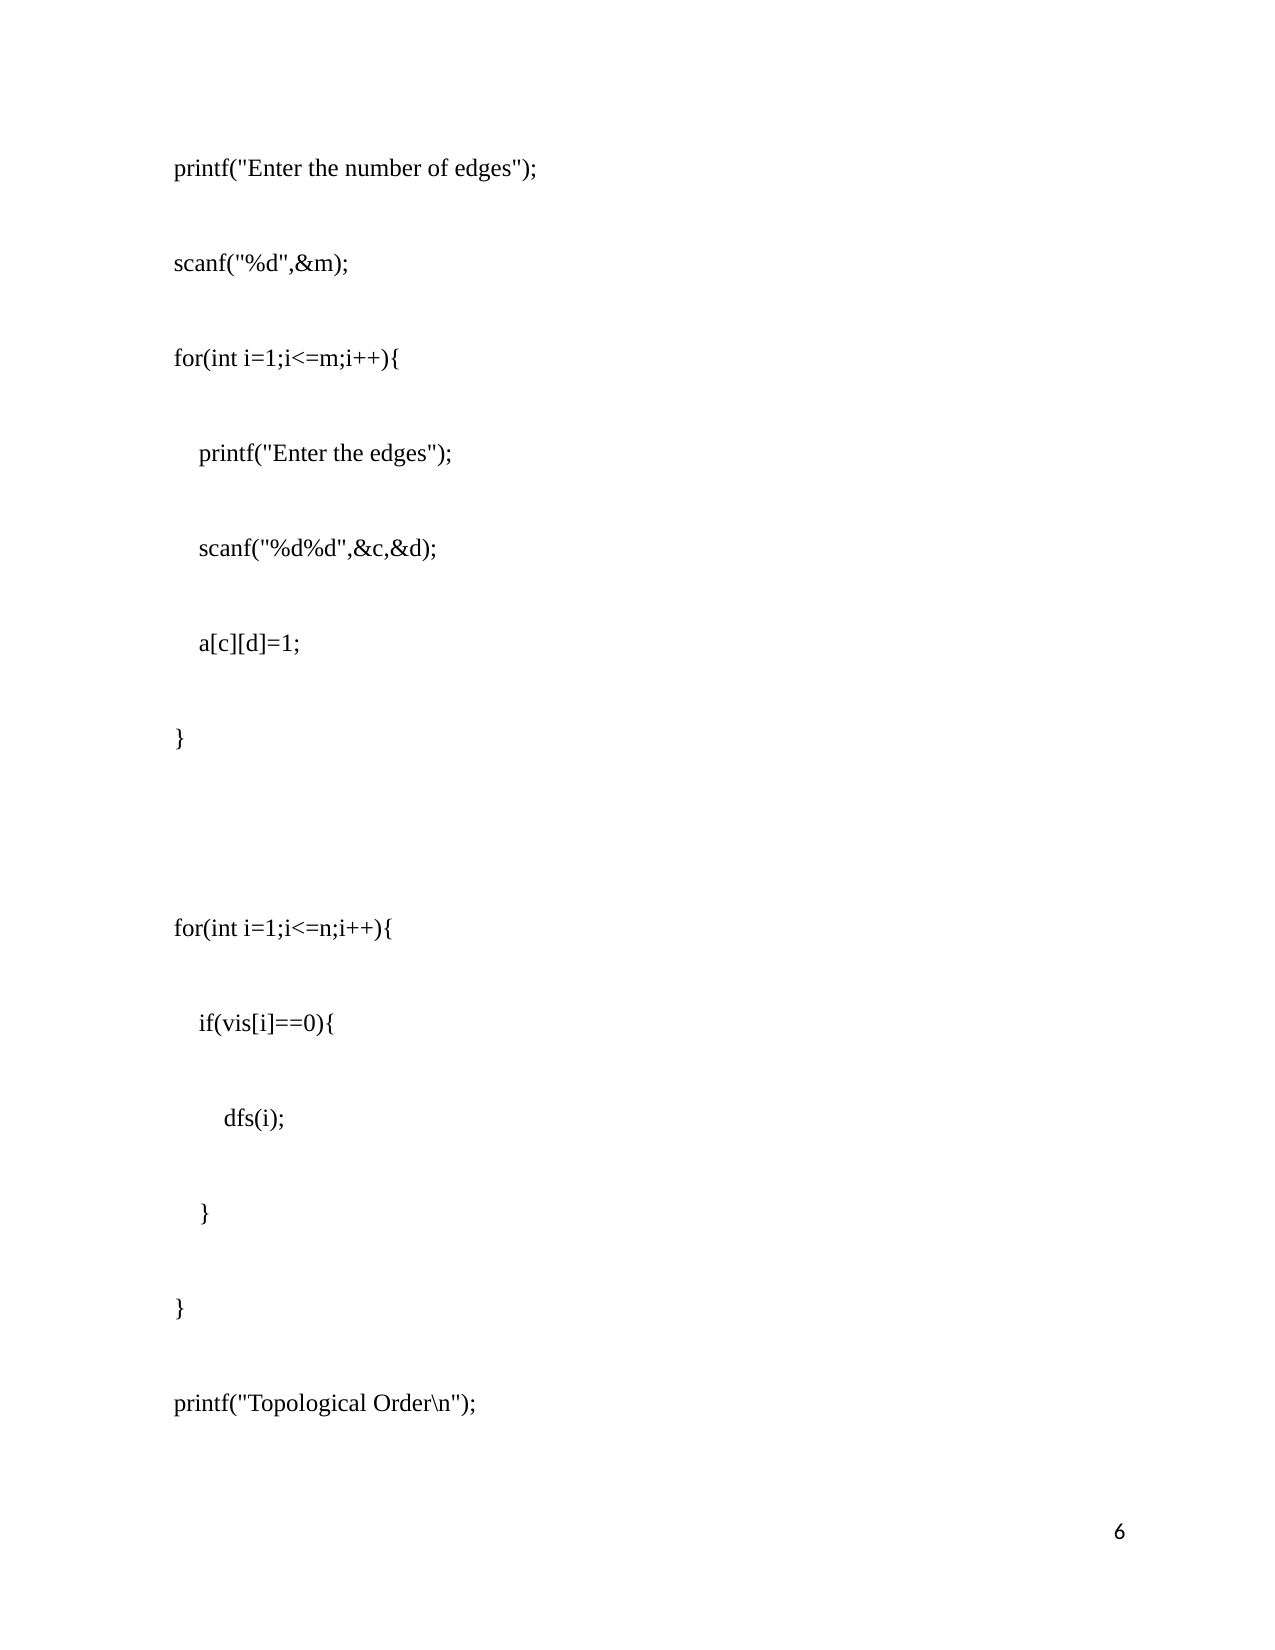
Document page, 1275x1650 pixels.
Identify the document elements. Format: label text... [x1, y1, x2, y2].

text printf("Enter the edges"); [148, 438, 1115, 467]
text dfs(i); [148, 1103, 1115, 1132]
text printf("Enter the number of edges"); [148, 153, 1115, 182]
text a[c][d]=1; [148, 628, 1115, 657]
text } [148, 1293, 1115, 1322]
text scanf("%d",&m); [148, 248, 1115, 277]
text } [148, 723, 1115, 752]
text scanf("%d%d",&c,&d); [148, 533, 1115, 562]
text if(vis[i]==0){ [148, 1008, 1115, 1037]
text for(int i=1;i<=m;i++){ [148, 343, 1115, 372]
text } [148, 1198, 1115, 1227]
text for(int i=1;i<=n;i++){ [148, 913, 1115, 942]
text printf("Topological Order\n"); [148, 1388, 1115, 1417]
